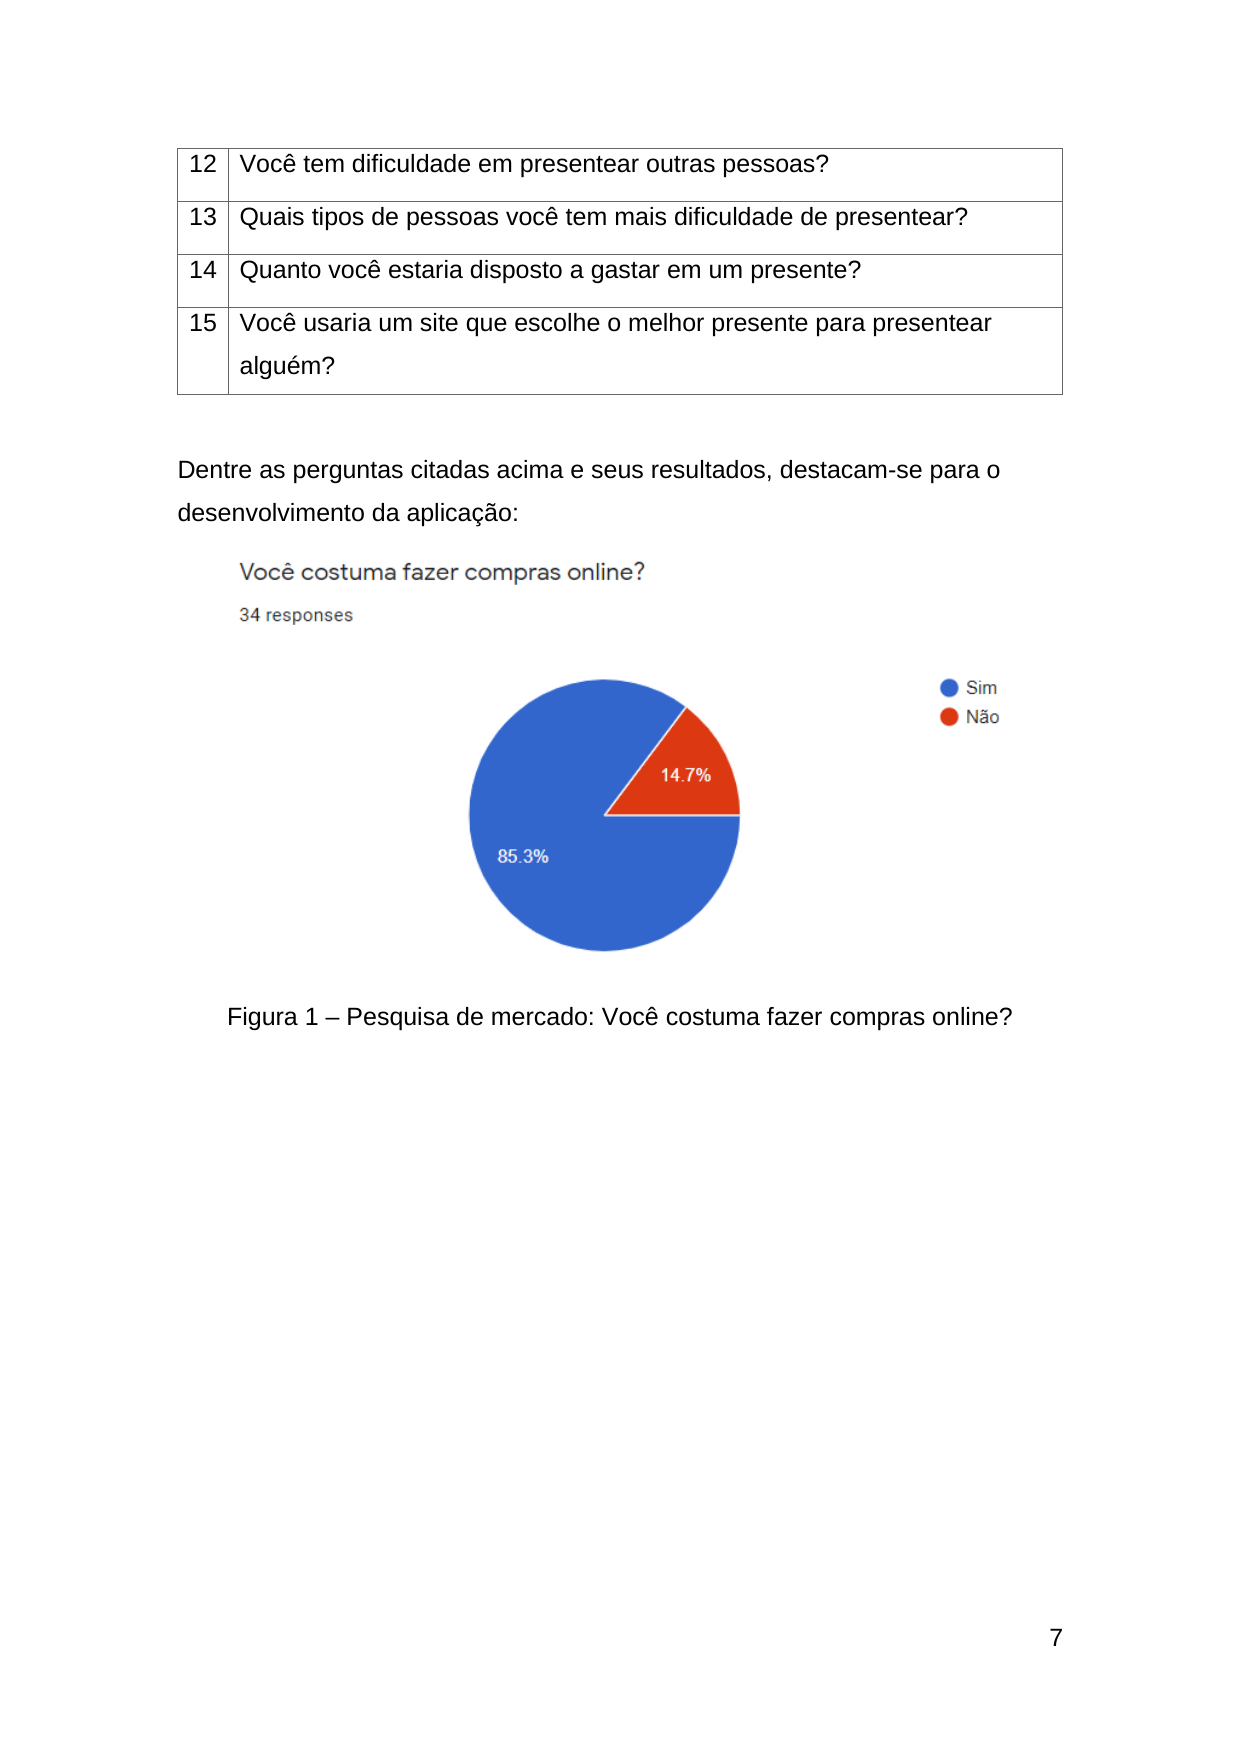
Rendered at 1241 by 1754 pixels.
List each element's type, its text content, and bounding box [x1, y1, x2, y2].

table_cell Você tem dificuldade em presentear outras pessoas? [229, 149, 1062, 201]
text Dentre as perguntas citadas acima e seus resultados, destacam-se para o desenvolvimento da aplicação: [177, 455, 1063, 527]
table_cell Quais tipos de pessoas você tem mais dificuldade de presentear? [229, 202, 1062, 254]
text Figura 1 – Pesquisa de mercado: Você costuma fazer compras online? [177, 1002, 1063, 1031]
table_cell Quanto você estaria disposto a gastar em um presente? [229, 255, 1062, 307]
picture [234, 557, 1006, 972]
table_cell 15 [178, 308, 228, 394]
table_cell 12 [178, 149, 228, 201]
table_cell 13 [178, 202, 228, 254]
table_cell Você usaria um site que escolhe o melhor presente para presentear alguém? [229, 308, 1062, 394]
table_cell 14 [178, 255, 228, 307]
